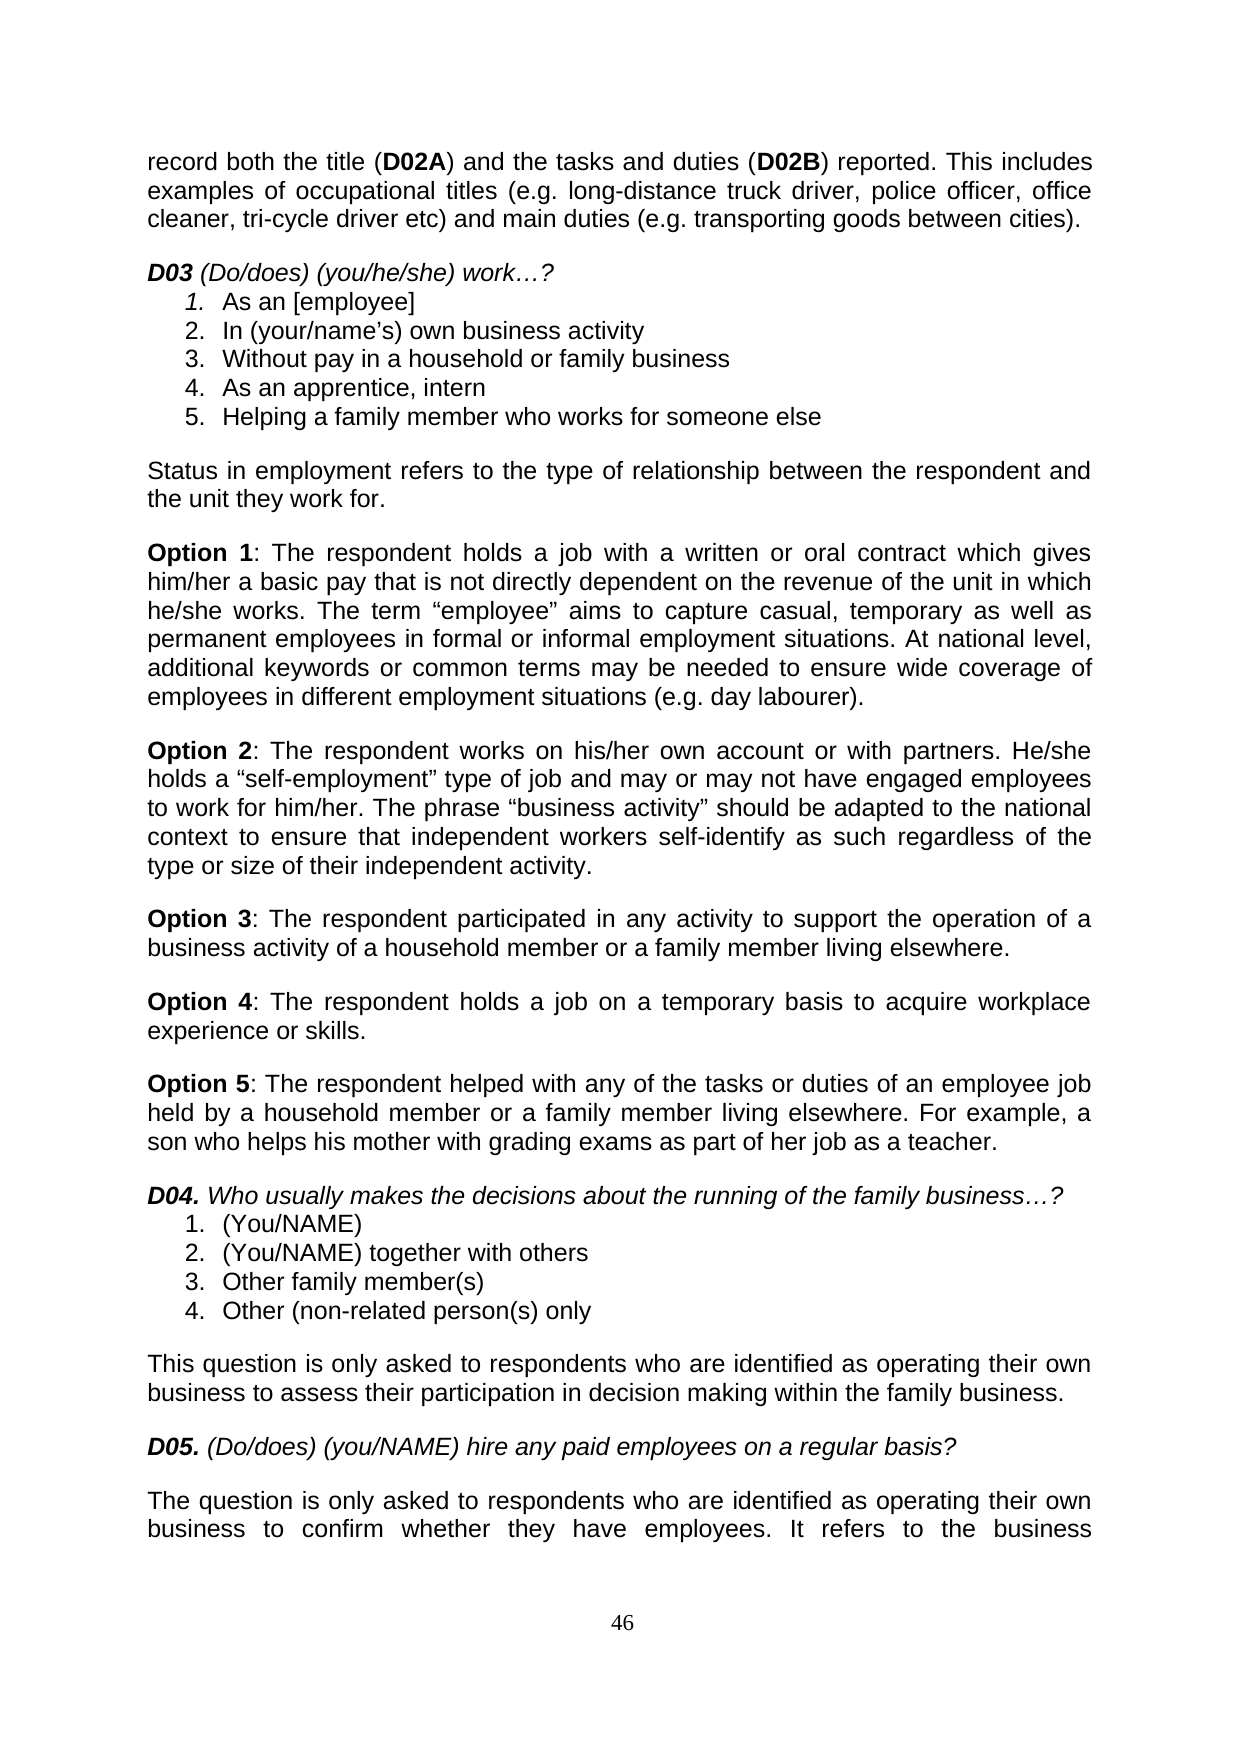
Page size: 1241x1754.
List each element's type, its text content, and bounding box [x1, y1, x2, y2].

text Option 2: The respondent works on his/her own account or with partners. He/she holds a “self-employment” type of job and may or may not have engaged employees to work for him/her. The phrase “business activity” should be adapted to the national context to ensure that independent workers self-identify as such regardless of the type or size of their independent activity. [147, 736, 1093, 879]
list Without pay in a household or family business [184, 344, 1093, 373]
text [147, 1486, 1093, 1543]
list Other (non-related person(s) only [184, 1296, 1093, 1324]
text D04. Who usually makes the decisions about the running of the family business…? [147, 1181, 1093, 1209]
list Helping a family member who works for someone else [184, 402, 1093, 431]
list As an [employee] [184, 287, 1093, 316]
list (You/NAME) together with others [184, 1238, 1093, 1267]
text Option 1: The respondent holds a job with a written or oral contract which gives him/her a basic pay that is not directly dependent on the revenue of the unit in which he/she works. The term “employee” aims to capture casual, temporary as well as permanent employees in formal or informal employment situations. At national level, additional keywords or common terms may be needed to ensure wide coverage of employees in different employment situations (e.g. day labourer). [147, 538, 1093, 711]
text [147, 147, 1093, 233]
text Option 3: The respondent participated in any activity to support the operation of a business activity of a household member or a family member living elsewhere. [147, 904, 1093, 962]
list As an apprentice, intern [184, 373, 1093, 402]
list Other family member(s) [184, 1267, 1093, 1296]
list (You/NAME) [184, 1209, 1093, 1238]
list In (your/name’s) own business activity [184, 316, 1093, 344]
text Option 5: The respondent helped with any of the tasks or duties of an employee job held by a household member or a family member living elsewhere. For example, a son who helps his mother with grading exams as part of her job as a teacher. [147, 1069, 1093, 1156]
text D05. (Do/does) (you/NAME) hire any paid employees on a regular basis? [147, 1432, 1093, 1461]
text Option 4: The respondent holds a job on a temporary basis to acquire workplace experience or skills. [147, 987, 1093, 1044]
text Status in employment refers to the type of relationship between the respondent and the unit they work for. [147, 456, 1093, 513]
text D03 (Do/does) (you/he/she) work…? [147, 258, 1093, 287]
text This question is only asked to respondents who are identified as operating their own business to assess their participation in decision making within the family business. [147, 1349, 1093, 1407]
